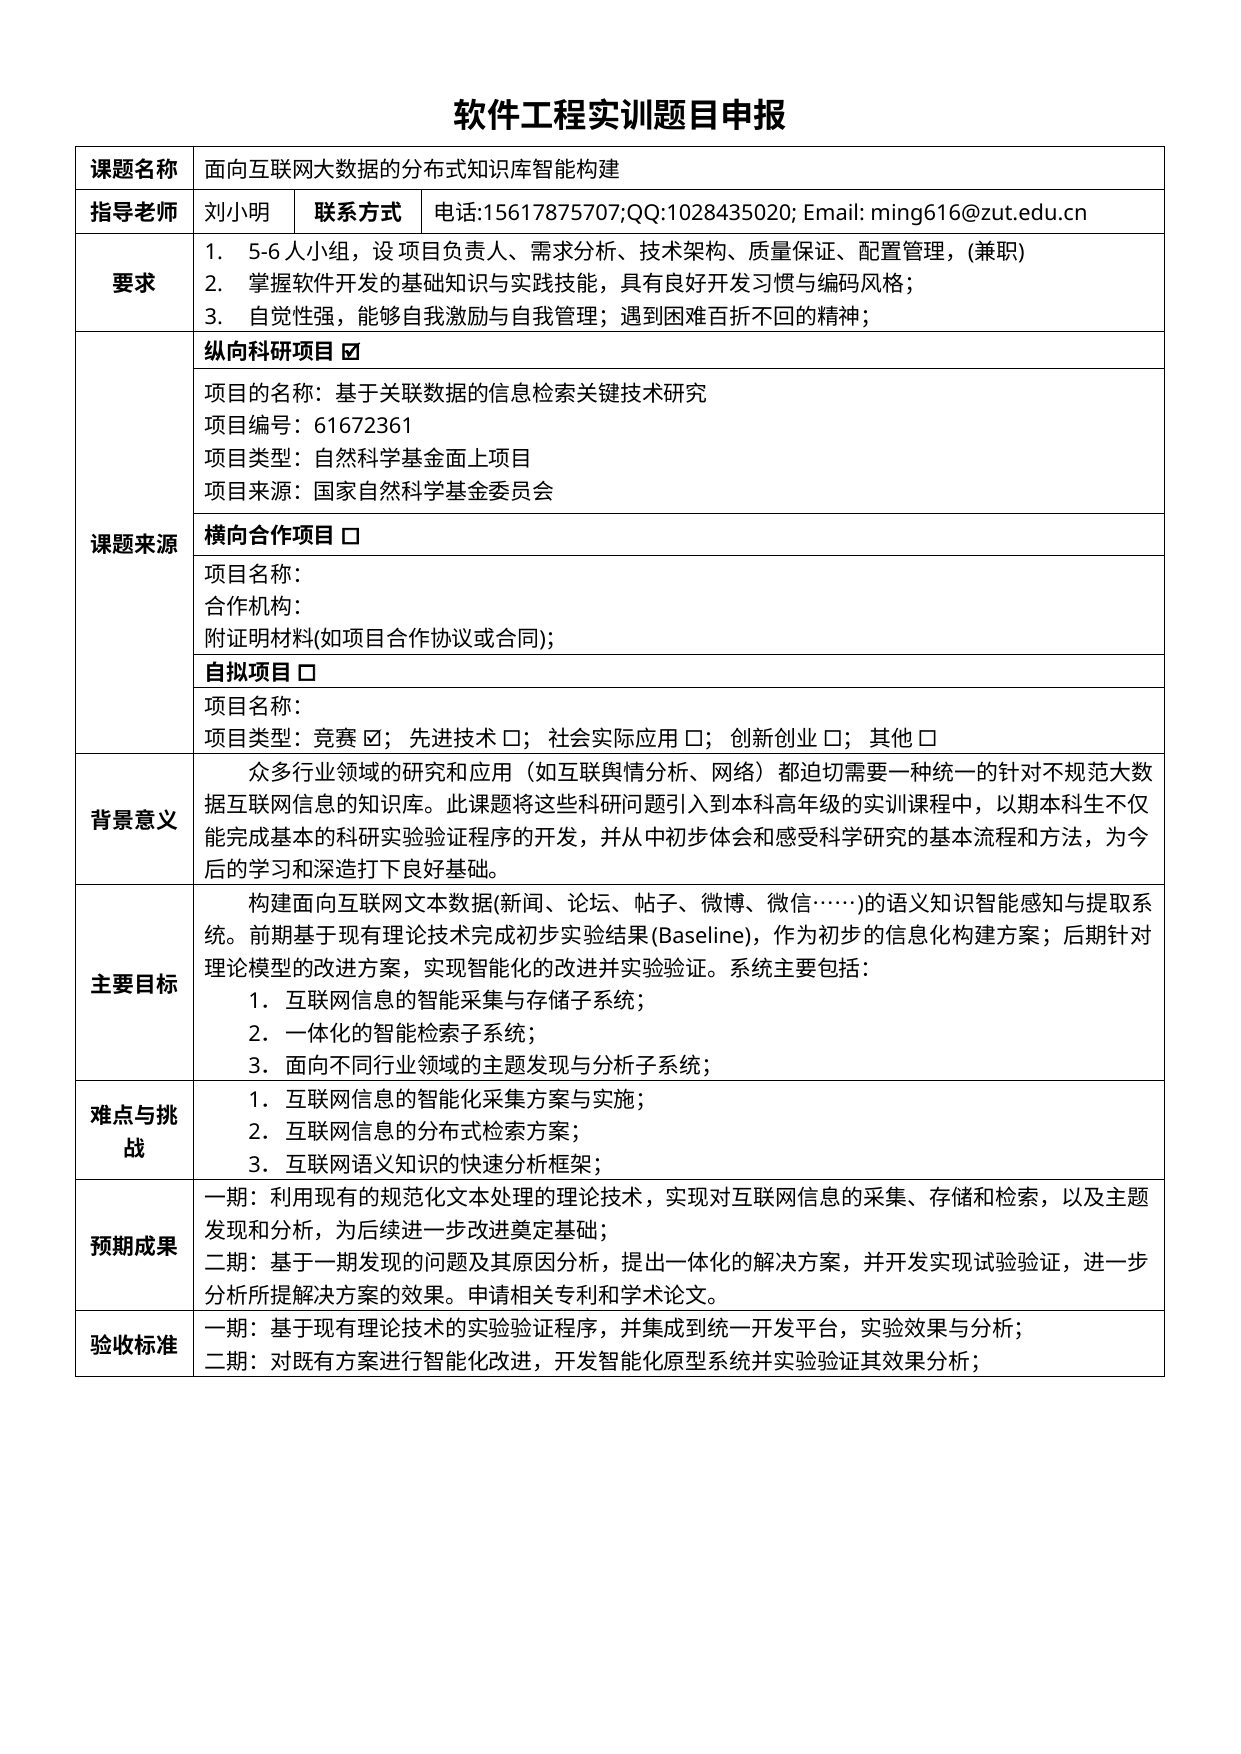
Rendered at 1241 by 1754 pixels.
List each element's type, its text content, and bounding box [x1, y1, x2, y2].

table_cell 电话:15617875707;QQ:1028435020; Email: ming616@zut.edu.cn [422, 190, 1164, 232]
table_cell 课题来源 [76, 332, 193, 753]
table_cell 验收标准 [76, 1311, 193, 1376]
table_cell 众多行业领域的研究和应用（如互联舆情分析、网络）都迫切需要一种统一的针对不规范大数据互联网信息的知识库。此课题将这些科研问题引入到本科高年级的实训课程中，以期本科生不仅能完成基本的科研实验验证程序的开发，并从中初步体会和感受科学研究的基本流程和方法，为今后的学习和深造打下良好基础。 [194, 754, 1164, 884]
table_header 面向互联网大数据的分布式知识库智能构建 [194, 147, 1164, 189]
table_cell 项目的名称：基于关联数据的信息检索关键技术研究 项目编号：61672361 项目类型：自然科学基金面上项目 项目来源：国家自然科学基金委员会 [194, 369, 1164, 512]
table_cell 要求 [76, 234, 193, 331]
text 软件工程实训题目申报 [75, 81, 1165, 146]
table_cell 纵向科研项目 [194, 332, 1164, 368]
table_cell 一期：利用现有的规范化文本处理的理论技术，实现对互联网信息的采集、存储和检索，以及主题发现和分析，为后续进一步改进奠定基础； 二期：基于一期发现的问题及其原因分析，提出一体化的解决方案，并开发实现试验验证，进一步分析所提解决方案的效果。申请相关专利和学术论文。 [194, 1180, 1164, 1310]
table_cell 项目名称： 项目类型：竞赛 ； 先进技术 ； 社会实际应用 ； 创新创业 ； 其他 [194, 688, 1164, 753]
table_cell 构建面向互联网文本数据(新闻、论坛、帖子、微博、微信……)的语义知识智能感知与提取系统。前期基于现有理论技术完成初步实验结果(Baseline)，作为初步的信息化构建方案；后期针对理论模型的改进方案，实现智能化的改进并实验验证。系统主要包括： 互联网信息的智能采集与存储子系统； 一体化的智能检索子系统； 面向不同行业领域的主题发现与分析子系统； [194, 885, 1164, 1080]
table_cell 背景意义 [76, 754, 193, 884]
table_cell 互联网信息的智能化采集方案与实施； 互联网信息的分布式检索方案； 互联网语义知识的快速分析框架； [194, 1081, 1164, 1179]
table_header 课题名称 [76, 147, 193, 189]
table_cell 刘小明 [194, 190, 294, 232]
table_cell 主要目标 [76, 885, 193, 1080]
table_cell 一期：基于现有理论技术的实验验证程序，并集成到统一开发平台，实验效果与分析； 二期：对既有方案进行智能化改进，开发智能化原型系统并实验验证其效果分析； [194, 1311, 1164, 1376]
table_cell 横向合作项目 [194, 514, 1164, 555]
table_cell 难点与挑战 [76, 1081, 193, 1179]
table_cell 5-6人小组，设 项目负责人、需求分析、技术架构、质量保证、配置管理，(兼职) 掌握软件开发的基础知识与实践技能，具有良好开发习惯与编码风格； 自觉性强，能够自我激励与自我管理；遇到困难百折不回的精神； [194, 234, 1164, 331]
table_cell 联系方式 [295, 190, 421, 232]
table_cell 自拟项目 [194, 655, 1164, 687]
table_cell 预期成果 [76, 1180, 193, 1310]
table_cell 项目名称： 合作机构： 附证明材料(如项目合作协议或合同)； [194, 556, 1164, 654]
table_cell 指导老师 [76, 190, 193, 232]
